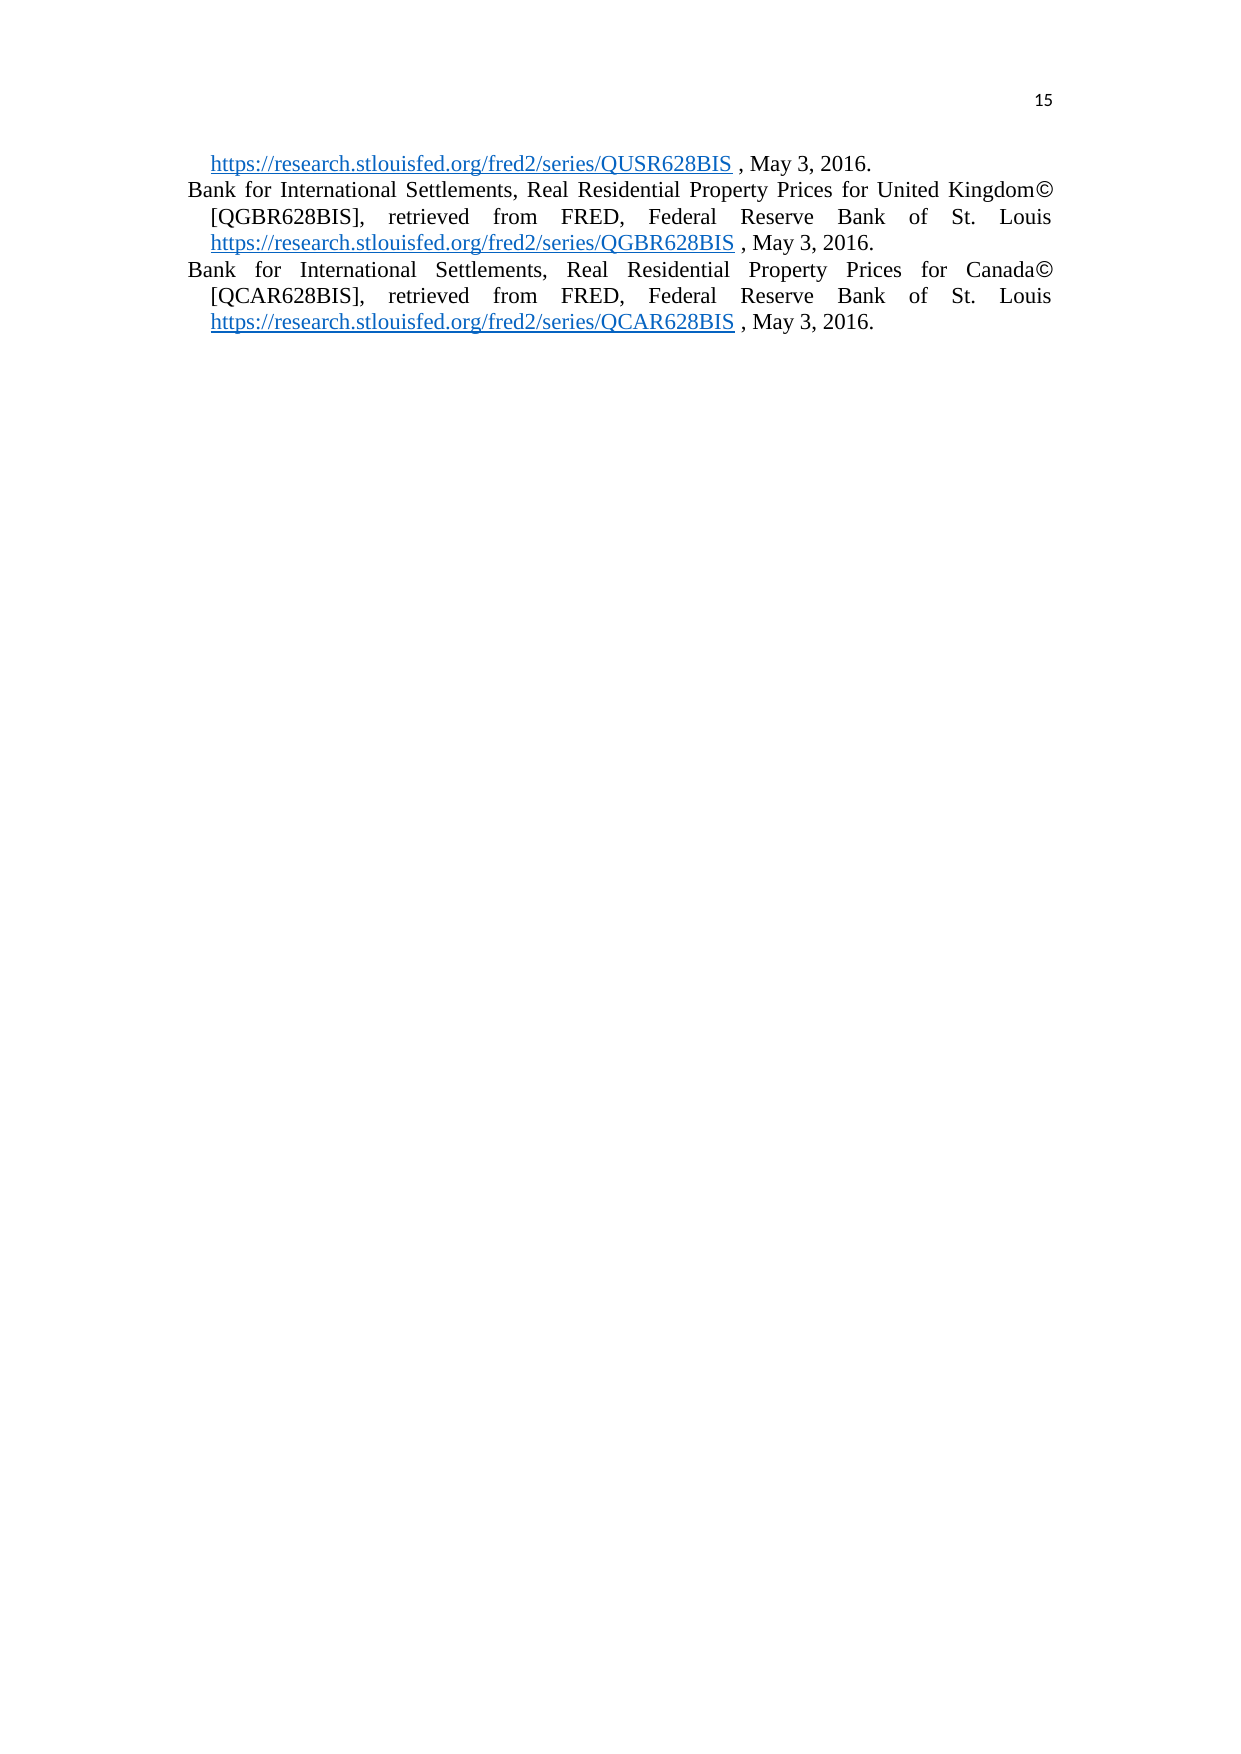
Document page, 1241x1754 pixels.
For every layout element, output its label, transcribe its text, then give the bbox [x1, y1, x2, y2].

text Bank for International Settlements, Real Residential Property Prices for United Kingdom© [QGBR628BIS], retrieved from FRED, Federal Reserve Bank of St. Louis https://research.stlouisfed.org/fred2/series/QGBR628BIS , May 3, 2016. [187, 176, 1053, 256]
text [187, 150, 1053, 176]
text Bank for International Settlements, Real Residential Property Prices for Canada© [QCAR628BIS], retrieved from FRED, Federal Reserve Bank of St. Louis https://research.stlouisfed.org/fred2/series/QCAR628BIS , May 3, 2016. [187, 256, 1053, 335]
